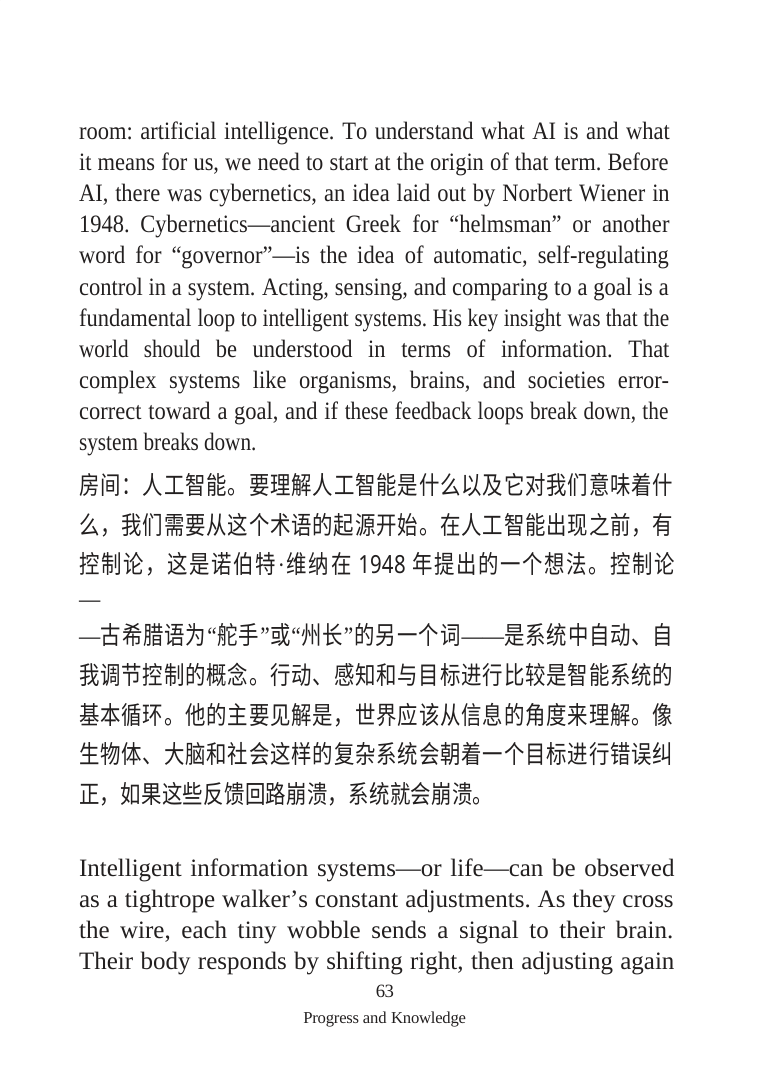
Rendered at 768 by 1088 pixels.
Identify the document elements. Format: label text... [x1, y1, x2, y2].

text 房间：人工智能。要理解人工智能是什么以及它对我们意味着什么，我们需要从这个术语的起源开始。在人工智能出现之前，有控制论，这是诺伯特·维纳在1948年提出的一个想法。控制论— [79, 465, 674, 613]
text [79, 853, 675, 975]
text room: artificial intelligence. To understand what AI is and what it means for us, we need to start at the origin of that term. Before AI, there was cybernetics, an idea laid out by Norbert Wiener in 1948. Cybernetics—ancient Greek for “helmsman” or another word for “governor”—is the idea of automatic, self-regulating control in a system. Acting, sensing, and comparing to a goal is a fundamental loop to intelligent systems. His key insight was that the world should be understood in terms of information. That complex systems like organisms, brains, and societies error-correct toward a goal, and if these feedback loops break down, the system breaks down. [79, 116, 669, 456]
text —古希腊语为“舵手”或“州长”的另一个词——是系统中自动、自我调节控制的概念。行动、感知和与目标进行比较是智能系统的基本循环。他的主要见解是，世界应该从信息的角度来理解。像生物体、大脑和社会这样的复杂系统会朝着一个目标进行错误纠正，如果这些反馈回路崩溃，系统就会崩溃。 [79, 616, 674, 811]
